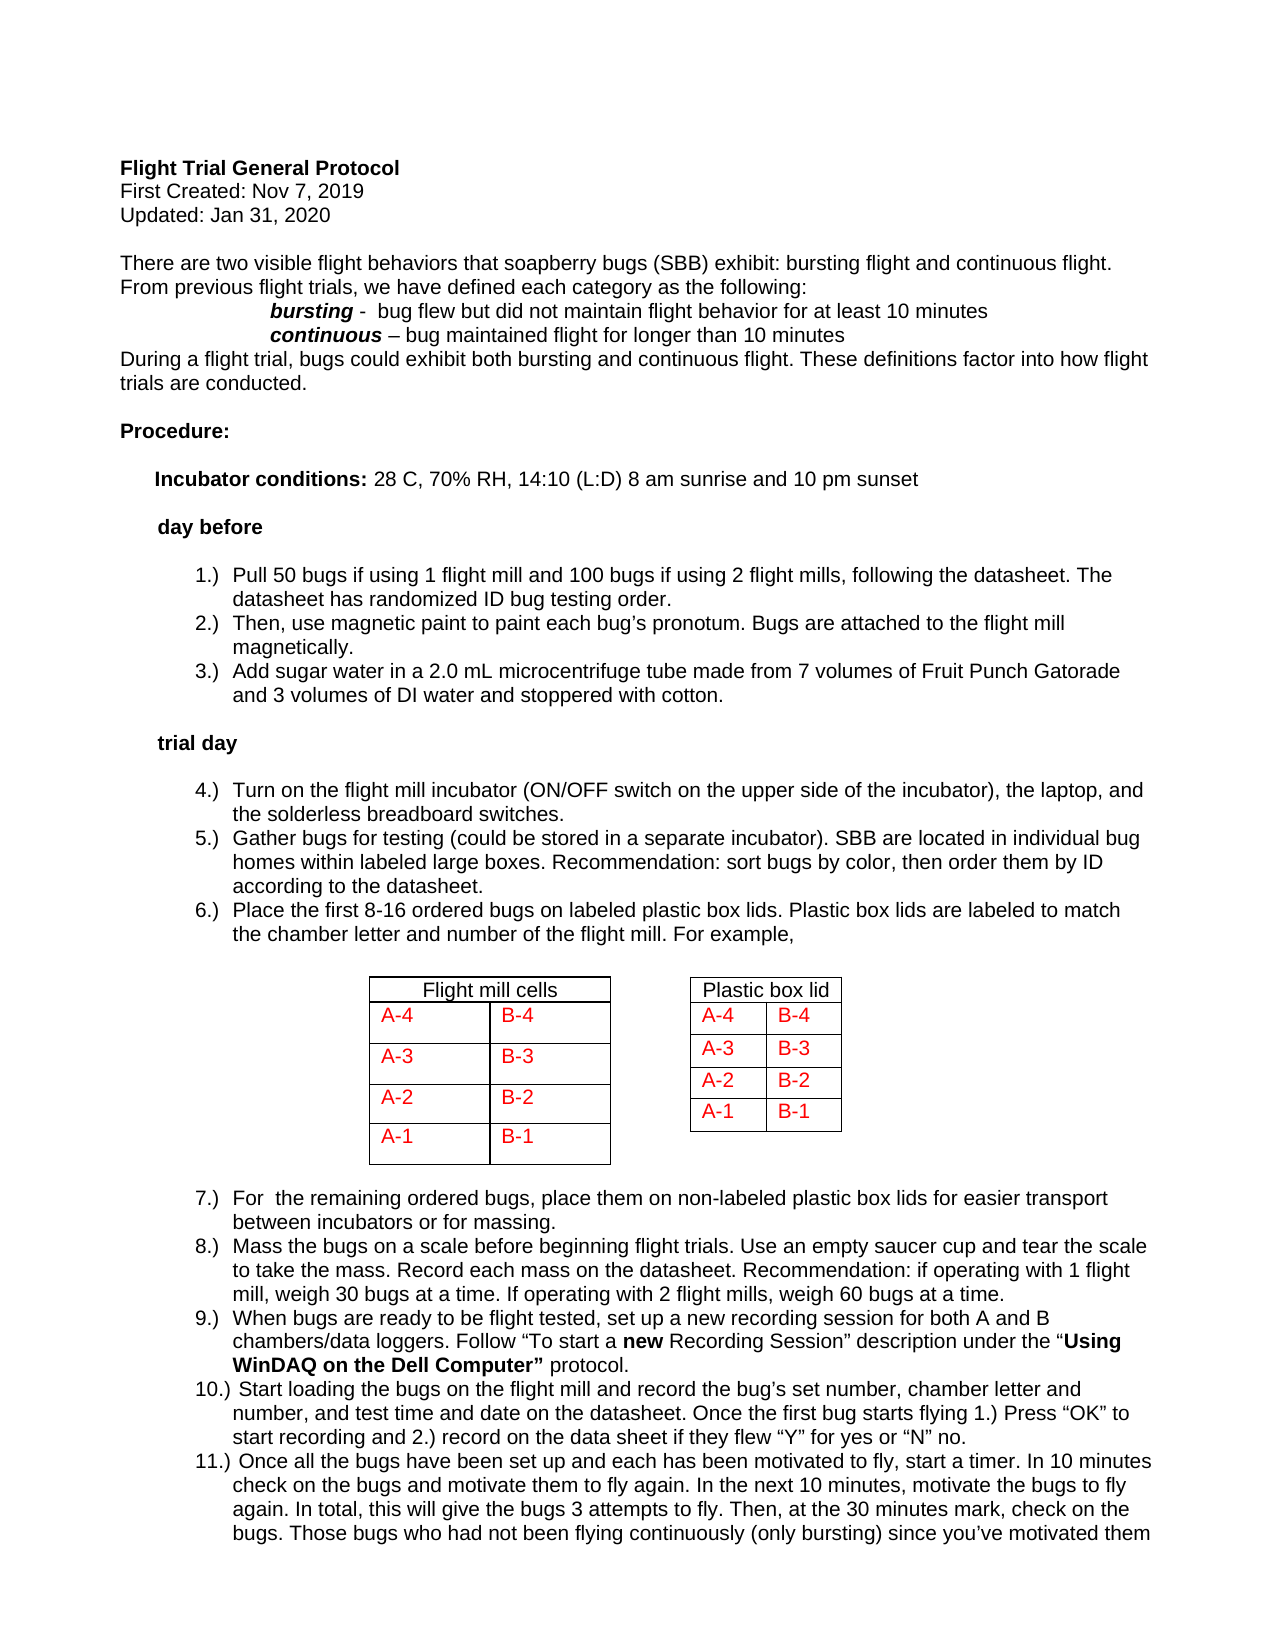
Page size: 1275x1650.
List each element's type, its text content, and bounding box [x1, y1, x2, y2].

list When bugs are ready to be flight tested, set up a new recording session for both A and B chambers/data loggers. Follow “To start a new Recording Session” description under the “Using WinDAQ on the Dell Computer” protocol. [195, 1305, 1155, 1377]
table_cell A-2 [370, 1085, 489, 1123]
table_header Plastic box lid [691, 978, 841, 1002]
text During a flight trial, bugs could exhibit both bursting and continuous flight. These definitions factor into how flight trials are conducted. [120, 347, 1155, 395]
table_cell A-3 [691, 1035, 766, 1067]
table_cell B-1 [767, 1099, 841, 1131]
text Procedure: [120, 419, 1155, 443]
text Incubator conditions: 28 C, 70% RH, 14:10 (L:D) 8 am sunrise and 10 pm sunset [120, 467, 1155, 491]
list Place the first 8-16 ordered bugs on labeled plastic box lids. Plastic box lids are labeled to match the chamber letter and number of the flight mill. For example, [195, 898, 1155, 946]
list Turn on the flight mill incubator (ON/OFF switch on the upper side of the incubator), the laptop, and the solderless breadboard switches. [195, 778, 1155, 826]
text Updated: Jan 31, 2020 [120, 203, 1155, 227]
table_cell B-4 [767, 1003, 841, 1034]
table_cell A-3 [370, 1044, 489, 1084]
list Start loading the bugs on the flight mill and record the bug’s set number, chamber letter and number, and test time and date on the datasheet. Once the first bug starts flying 1.) Press “OK” to start recording and 2.) record on the data sheet if they flew “Y” for yes or “N” no. [195, 1377, 1155, 1449]
list Then, use magnetic paint to paint each bug’s pronotum. Bugs are attached to the flight mill magnetically. [195, 611, 1155, 658]
table_cell B-3 [767, 1035, 841, 1067]
text bursting - bug flew but did not maintain flight behavior for at least 10 minutes [270, 299, 1155, 323]
table_cell A-1 [370, 1124, 489, 1164]
text There are two visible flight behaviors that soapberry bugs (SBB) exhibit: bursting flight and continuous flight. From previous flight trials, we have defined each category as the following: [120, 251, 1155, 299]
text Flight Trial General Protocol [120, 155, 1155, 179]
table_cell B-2 [767, 1068, 841, 1098]
table_cell A-4 [691, 1003, 766, 1034]
list Mass the bugs on a scale before beginning flight trials. Use an empty saucer cup and tear the scale to take the mass. Record each mass on the datasheet. Recommendation: if operating with 1 flight mill, weigh 30 bugs at a time. If operating with 2 flight mills, weigh 60 bugs at a time. [195, 1233, 1155, 1305]
list Pull 50 bugs if using 1 flight mill and 100 bugs if using 2 flight mills, following the datasheet. The datasheet has randomized ID bug testing order. [195, 563, 1155, 611]
table_cell B-3 [491, 1044, 610, 1084]
table_cell A-2 [691, 1068, 766, 1098]
list Gather bugs for testing (could be stored in a separate incubator). SBB are located in individual bug homes within labeled large boxes. Recommendation: sort bugs by color, then order them by ID according to the datasheet. [195, 826, 1155, 898]
text day before [157, 515, 1155, 539]
table_cell B-2 [491, 1085, 610, 1123]
text trial day [157, 730, 1155, 754]
table_cell A-1 [691, 1099, 766, 1131]
list For the remaining ordered bugs, place them on non-labeled plastic box lids for easier transport between incubators or for massing. [195, 1186, 1155, 1233]
table_header Flight mill cells [370, 978, 610, 1001]
table_cell B-4 [491, 1003, 610, 1043]
text First Created: Nov 7, 2019 [120, 179, 1155, 203]
list Add sugar water in a 2.0 mL microcentrifuge tube made from 7 volumes of Fruit Punch Gatorade and 3 volumes of DI water and stoppered with cotton. [195, 658, 1155, 706]
text continuous – bug maintained flight for longer than 10 minutes [270, 323, 1155, 347]
table_cell A-4 [370, 1003, 489, 1043]
table_cell B-1 [491, 1124, 610, 1164]
